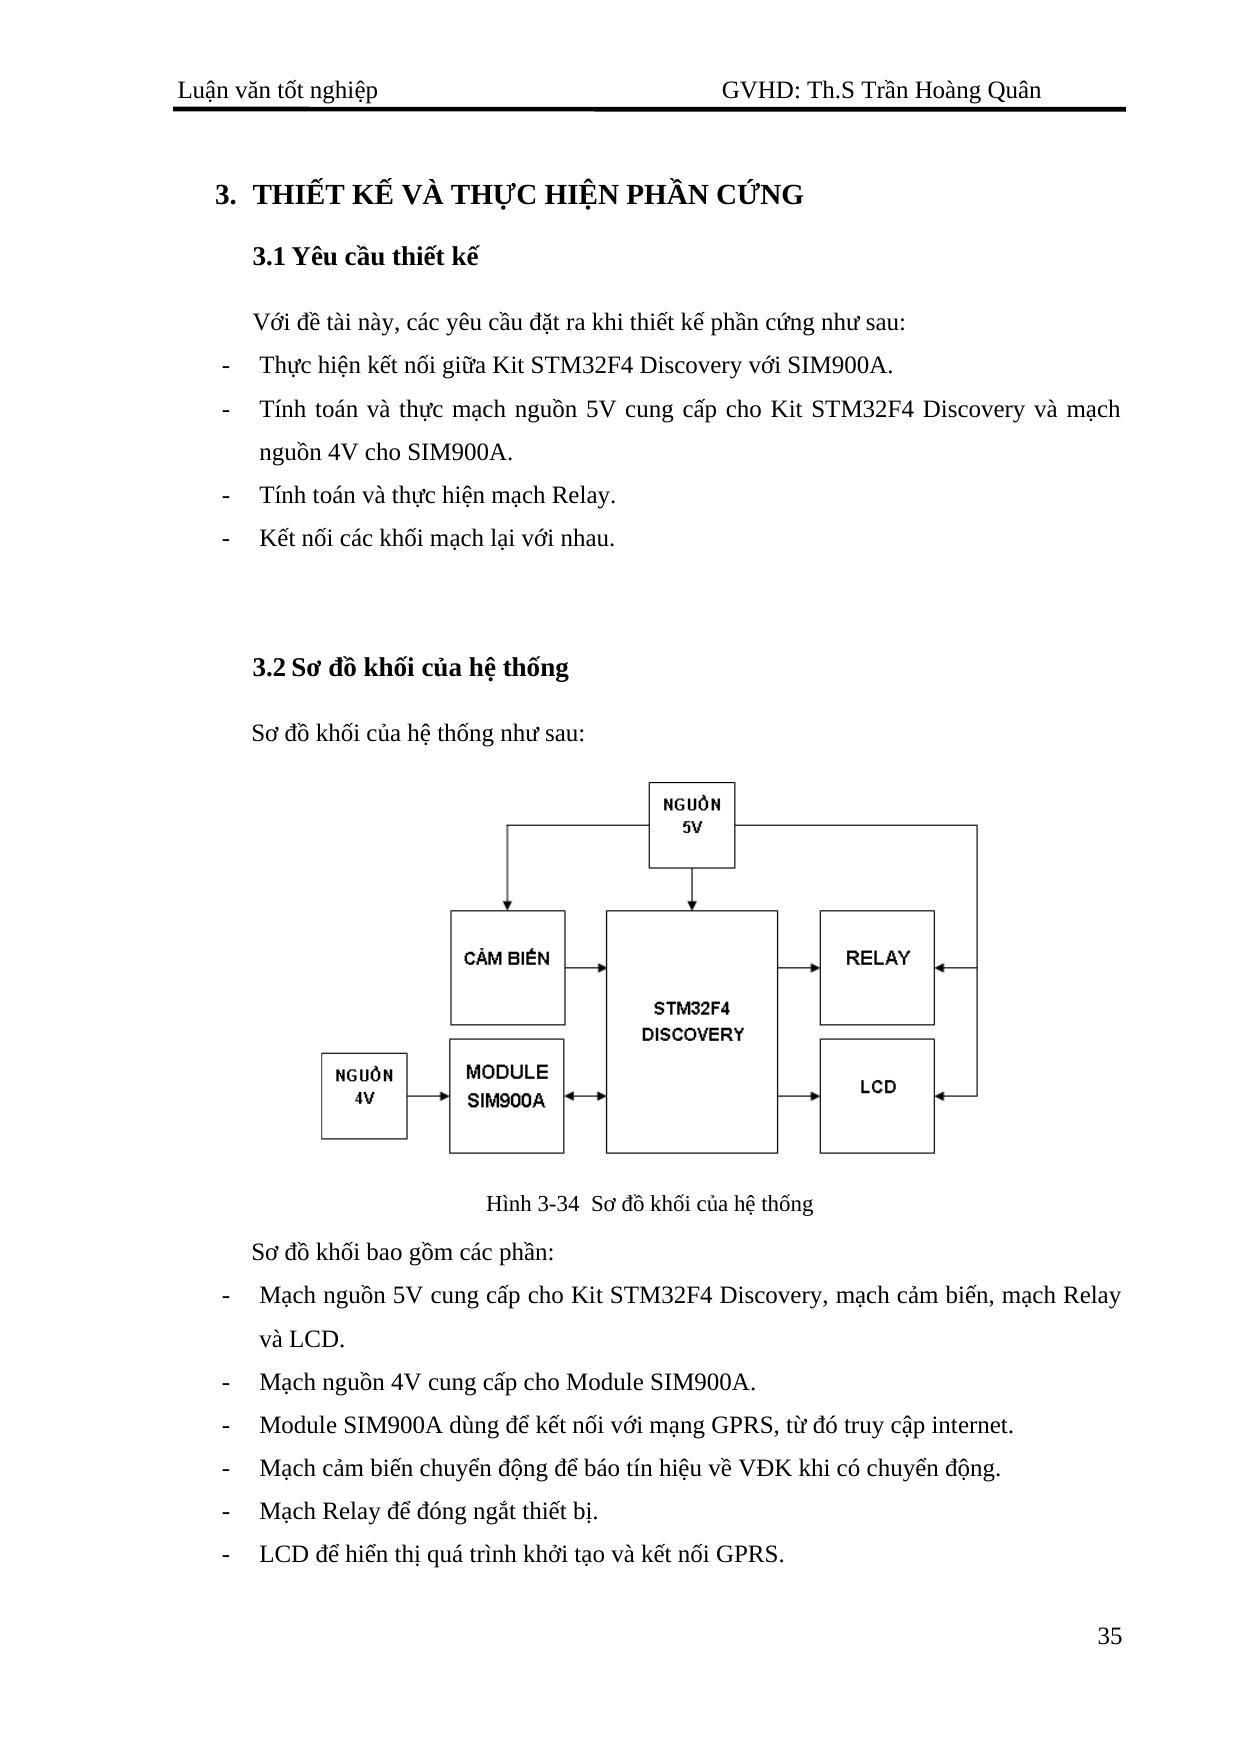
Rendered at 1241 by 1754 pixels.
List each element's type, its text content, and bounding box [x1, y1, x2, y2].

list Yêu cầu thiết kế [252, 240, 1122, 271]
subtitle THIẾT KẾ VÀ THỰC HIỆN PHẦN CỨNG [215, 177, 1122, 211]
list LCD để hiển thị quá trình khởi tạo và kết nối GPRS. [222, 1539, 1122, 1568]
list Mạch nguồn 4V cung cấp cho Module SIM900A. [222, 1367, 1122, 1396]
text Sơ đồ khối của hệ thống như sau: [251, 718, 1122, 747]
list Module SIM900A dùng để kết nối với mạng GPRS, từ đó truy cập internet. [222, 1410, 1122, 1439]
list Tính toán và thực mạch nguồn 5V cung cấp cho Kit STM32F4 Discovery và mạch nguồn 4V cho SIM900A. [222, 394, 1122, 466]
list Tính toán và thực hiện mạch Relay. [222, 480, 1122, 509]
list Mạch cảm biến chuyển động để báo tín hiệu về VĐK khi có chuyển động. [222, 1453, 1122, 1482]
list Mạch nguồn 5V cung cấp cho Kit STM32F4 Discovery, mạch cảm biến, mạch Relay và LCD. [222, 1281, 1122, 1352]
list Mạch Relay để đóng ngắt thiết bị. [222, 1496, 1122, 1525]
list Thực hiện kết nối giữa Kit STM32F4 Discovery với SIM900A. [222, 351, 1122, 379]
list Kết nối các khối mạch lại với nhau. [222, 523, 1122, 552]
picture [321, 782, 978, 1155]
text Với đề tài này, các yêu cầu đặt ra khi thiết kế phần cứng như sau: [252, 307, 1122, 336]
text Sơ đồ khối bao gồm các phần: [177, 1237, 1122, 1266]
list Sơ đồ khối của hệ thống [252, 651, 1122, 682]
